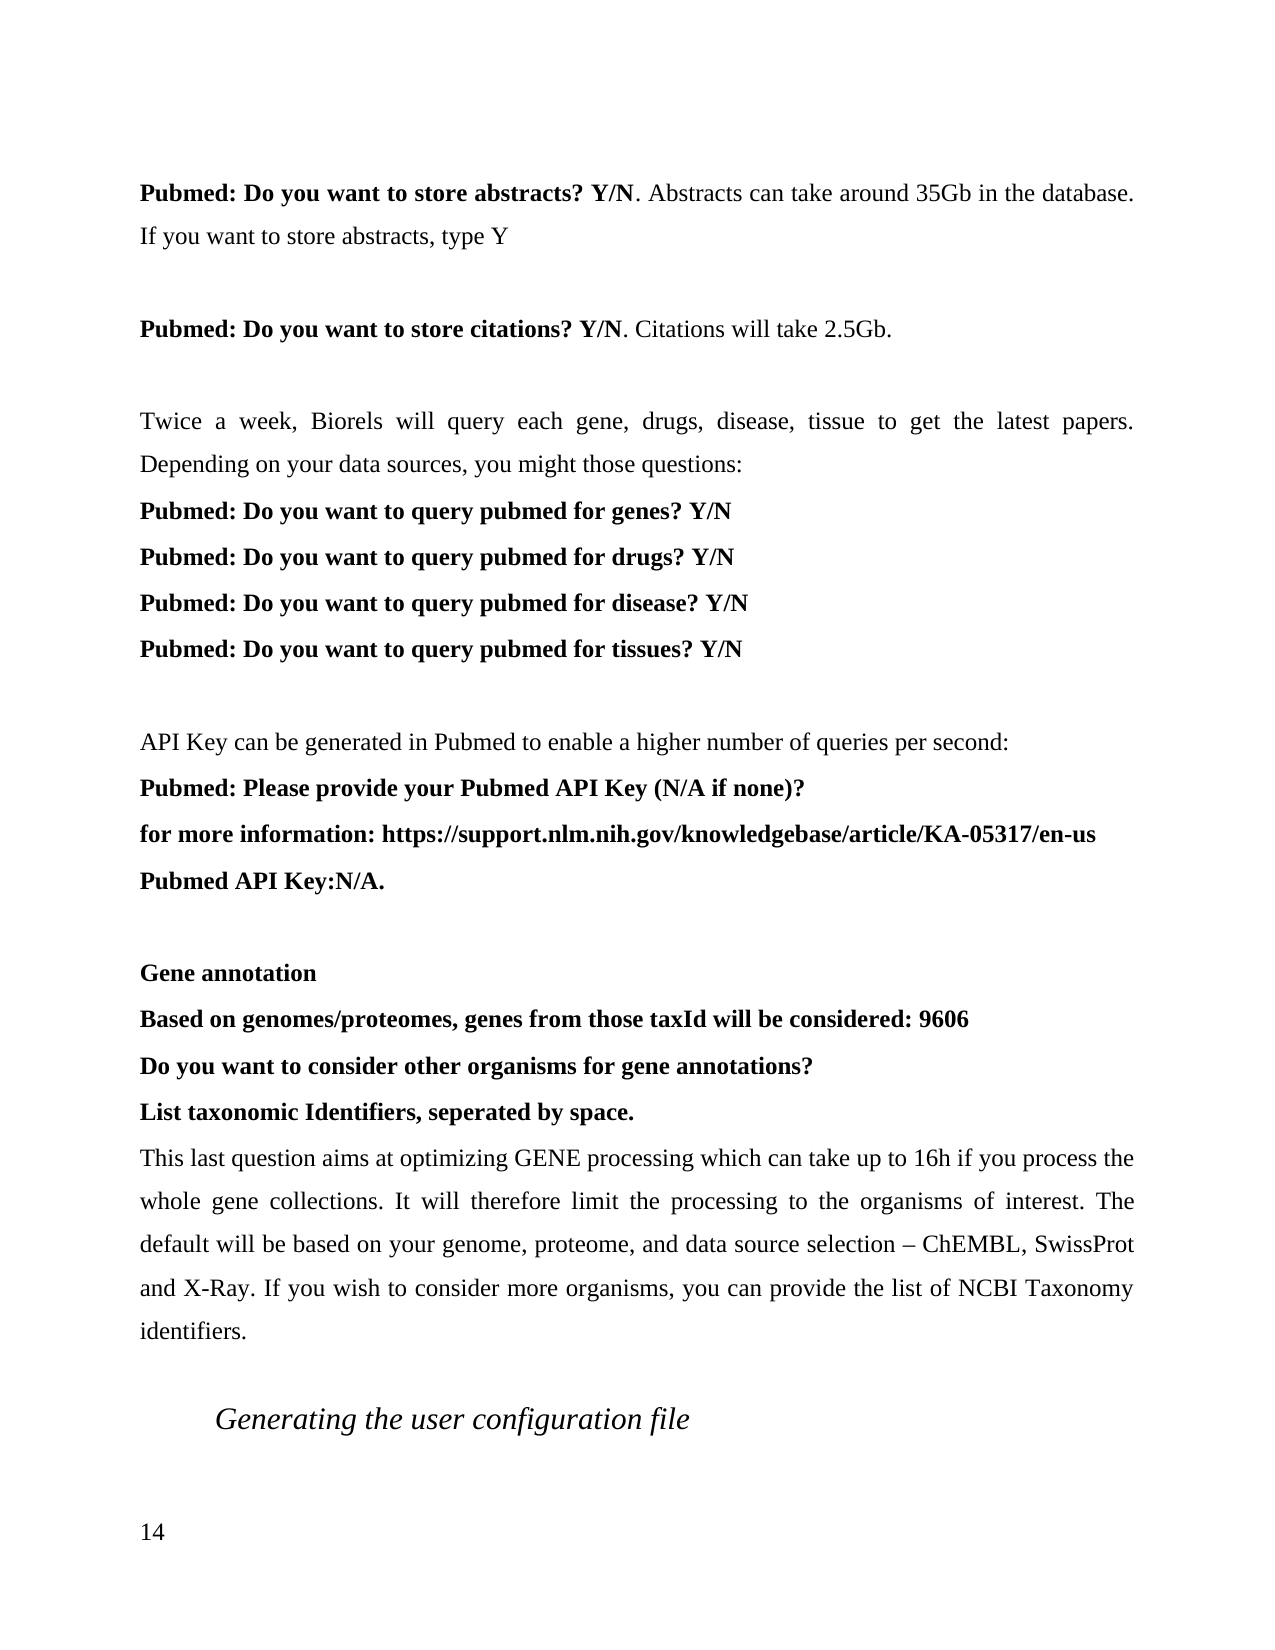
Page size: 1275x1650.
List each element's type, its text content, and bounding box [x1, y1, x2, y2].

text Do you want to consider other organisms for gene annotations? [139, 1051, 1136, 1079]
text for more information: https://support.nlm.nih.gov/knowledgebase/article/KA-05317/en-us [139, 819, 1136, 848]
subtitle Generating the user configuration file [139, 1401, 1136, 1436]
text This last question aims at optimizing GENE processing which can take up to 16h if you process the whole gene collections. It will therefore limit the processing to the organisms of interest. The default will be based on your genome, proteome, and data source selection – ChEMBL, SwissProt and X-Ray. If you wish to consider more organisms, you can provide the list of NCBI Taxonomy identifiers. [139, 1143, 1136, 1344]
text Based on genomes/proteomes, genes from those taxId will be considered: 9606 [139, 1004, 1136, 1033]
text Pubmed: Do you want to query pubmed for disease? Y/N [139, 588, 1136, 617]
text Gene annotation [139, 958, 1136, 987]
text Pubmed: Do you want to store abstracts? Y/N. Abstracts can take around 35Gb in the database. If you want to store abstracts, type Y [139, 178, 1136, 250]
text Pubmed: Please provide your Pubmed API Key (N/A if none)? [139, 773, 1136, 802]
text Twice a week, Biorels will query each gene, drugs, disease, tissue to get the latest papers. Depending on your data sources, you might those questions: [139, 406, 1136, 478]
text Pubmed: Do you want to query pubmed for genes? Y/N [139, 496, 1136, 524]
text Pubmed: Do you want to query pubmed for tissues? Y/N [139, 634, 1136, 663]
text API Key can be generated in Pubmed to enable a higher number of queries per second: [139, 727, 1136, 756]
text Pubmed API Key:N/A. [139, 866, 1136, 894]
text Pubmed: Do you want to store citations? Y/N. Citations will take 2.5Gb. [139, 314, 1136, 343]
text List taxonomic Identifiers, seperated by space. [139, 1097, 1136, 1126]
text Pubmed: Do you want to query pubmed for drugs? Y/N [139, 542, 1136, 571]
